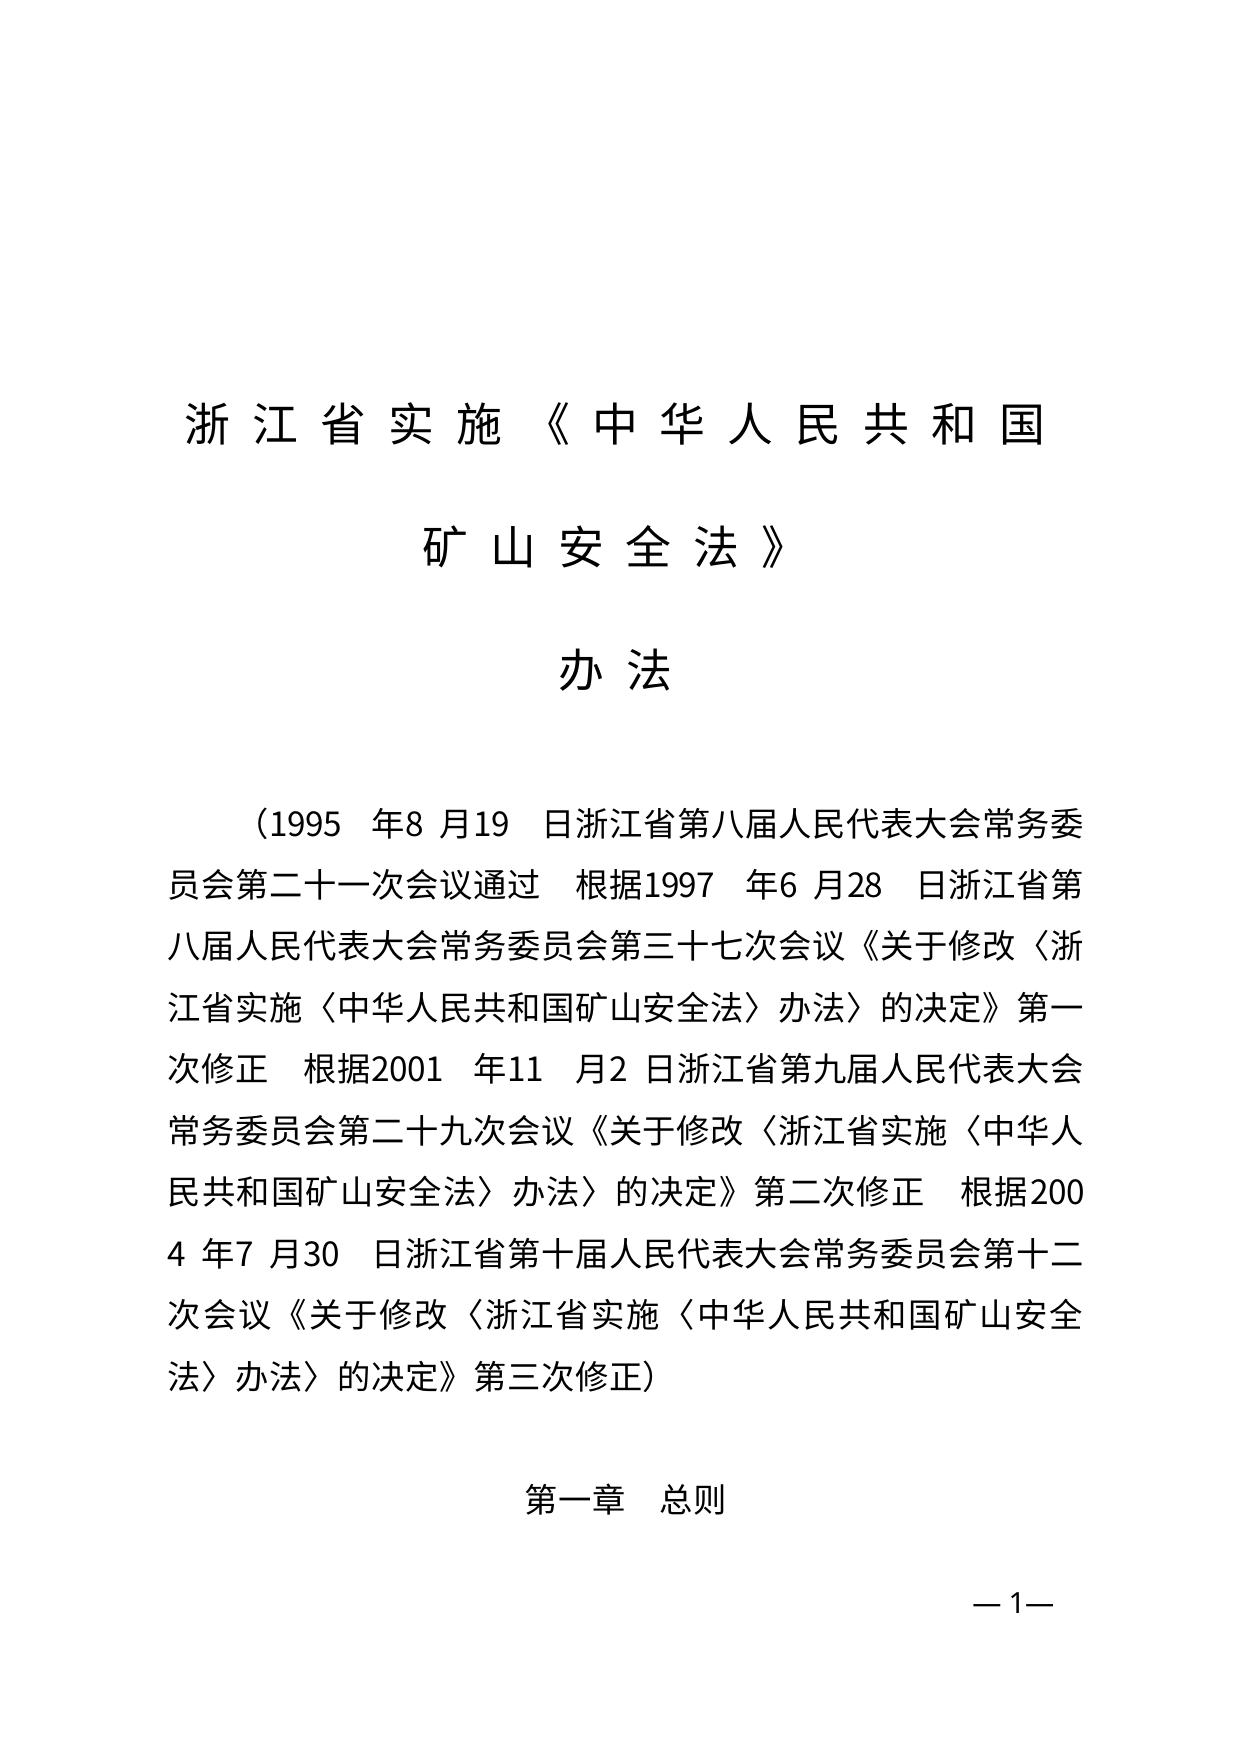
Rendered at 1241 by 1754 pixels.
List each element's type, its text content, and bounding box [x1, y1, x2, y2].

text 第一章 总则 [168, 1467, 1084, 1528]
text 浙江省实施《中华人民共和国矿山安全法》 [168, 361, 1084, 606]
text （1995年8月19日浙江省第八届人民代表大会常务委员会第二十一次会议通过 根据1997年6月28日浙江省第八届人民代表大会常务委员会第三十七次会议《关于修改〈浙江省实施〈中华人民共和国矿山安全法〉办法〉的决定》第一次修正 根据2001年11月2日浙江省第九届人民代表大会常务委员会第二十九次会议《关于修改〈浙江省实施〈中华人民共和国矿山安全法〉办法〉的决定》第二次修正 根据2004年7月30日浙江省第十届人民代表大会常务委员会第十二次会议《关于修改〈浙江省实施〈中华人民共和国矿山安全法〉办法〉的决定》第三次修正） [168, 791, 1084, 1405]
text 办法 [168, 606, 1084, 729]
